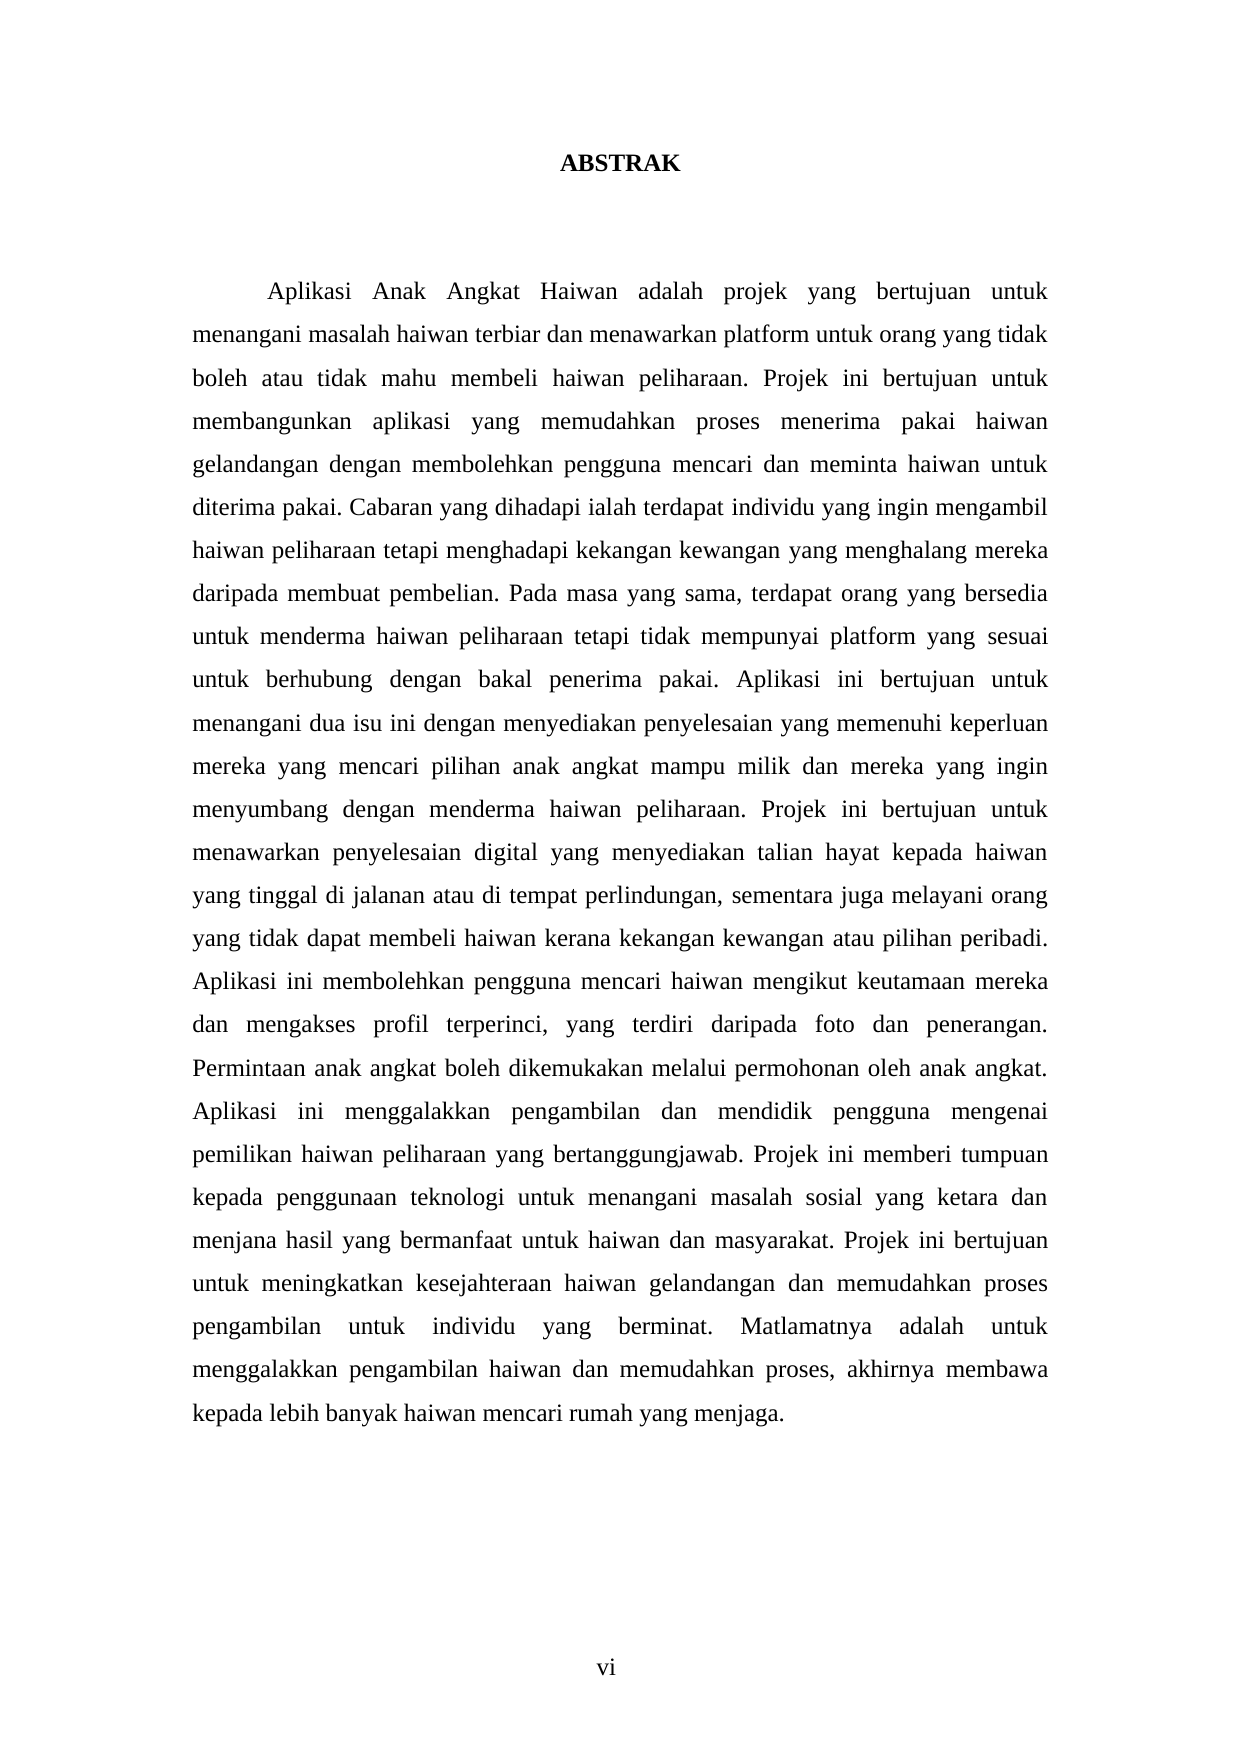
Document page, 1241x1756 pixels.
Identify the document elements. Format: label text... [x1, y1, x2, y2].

text Aplikasi Anak Angkat Haiwan adalah projek yang bertujuan untuk menangani masalah haiwan terbiar dan menawarkan platform untuk orang yang tidak boleh atau tidak mahu membeli haiwan peliharaan. Projek ini bertujuan untuk membangunkan aplikasi yang memudahkan proses menerima pakai haiwan gelandangan dengan membolehkan pengguna mencari dan meminta haiwan untuk diterima pakai. Cabaran yang dihadapi ialah terdapat individu yang ingin mengambil haiwan peliharaan tetapi menghadapi kekangan kewangan yang menghalang mereka daripada membuat pembelian. Pada masa yang sama, terdapat orang yang bersedia untuk menderma haiwan peliharaan tetapi tidak mempunyai platform yang sesuai untuk berhubung dengan bakal penerima pakai. Aplikasi ini bertujuan untuk menangani dua isu ini dengan menyediakan penyelesaian yang memenuhi keperluan mereka yang mencari pilihan anak angkat mampu milik dan mereka yang ingin menyumbang dengan menderma haiwan peliharaan. Projek ini bertujuan untuk menawarkan penyelesaian digital yang menyediakan talian hayat kepada haiwan yang tinggal di jalanan atau di tempat perlindungan, sementara juga melayani orang yang tidak dapat membeli haiwan kerana kekangan kewangan atau pilihan peribadi. Aplikasi ini membolehkan pengguna mencari haiwan mengikut keutamaan mereka dan mengakses profil terperinci, yang terdiri daripada foto dan penerangan. Permintaan anak angkat boleh dikemukakan melalui permohonan oleh anak angkat. Aplikasi ini menggalakkan pengambilan dan mendidik pengguna mengenai pemilikan haiwan peliharaan yang bertanggungjawab. Projek ini memberi tumpuan kepada penggunaan teknologi untuk menangani masalah sosial yang ketara dan menjana hasil yang bermanfaat untuk haiwan dan masyarakat. Projek ini bertujuan untuk meningkatkan kesejahteraan haiwan gelandangan dan memudahkan proses pengambilan untuk individu yang berminat. Matlamatnya adalah untuk menggalakkan pengambilan haiwan dan memudahkan proses, akhirnya membawa kepada lebih banyak haiwan mencari rumah yang menjaga. [192, 276, 1048, 1426]
subtitle ABSTRAK [192, 148, 1048, 176]
